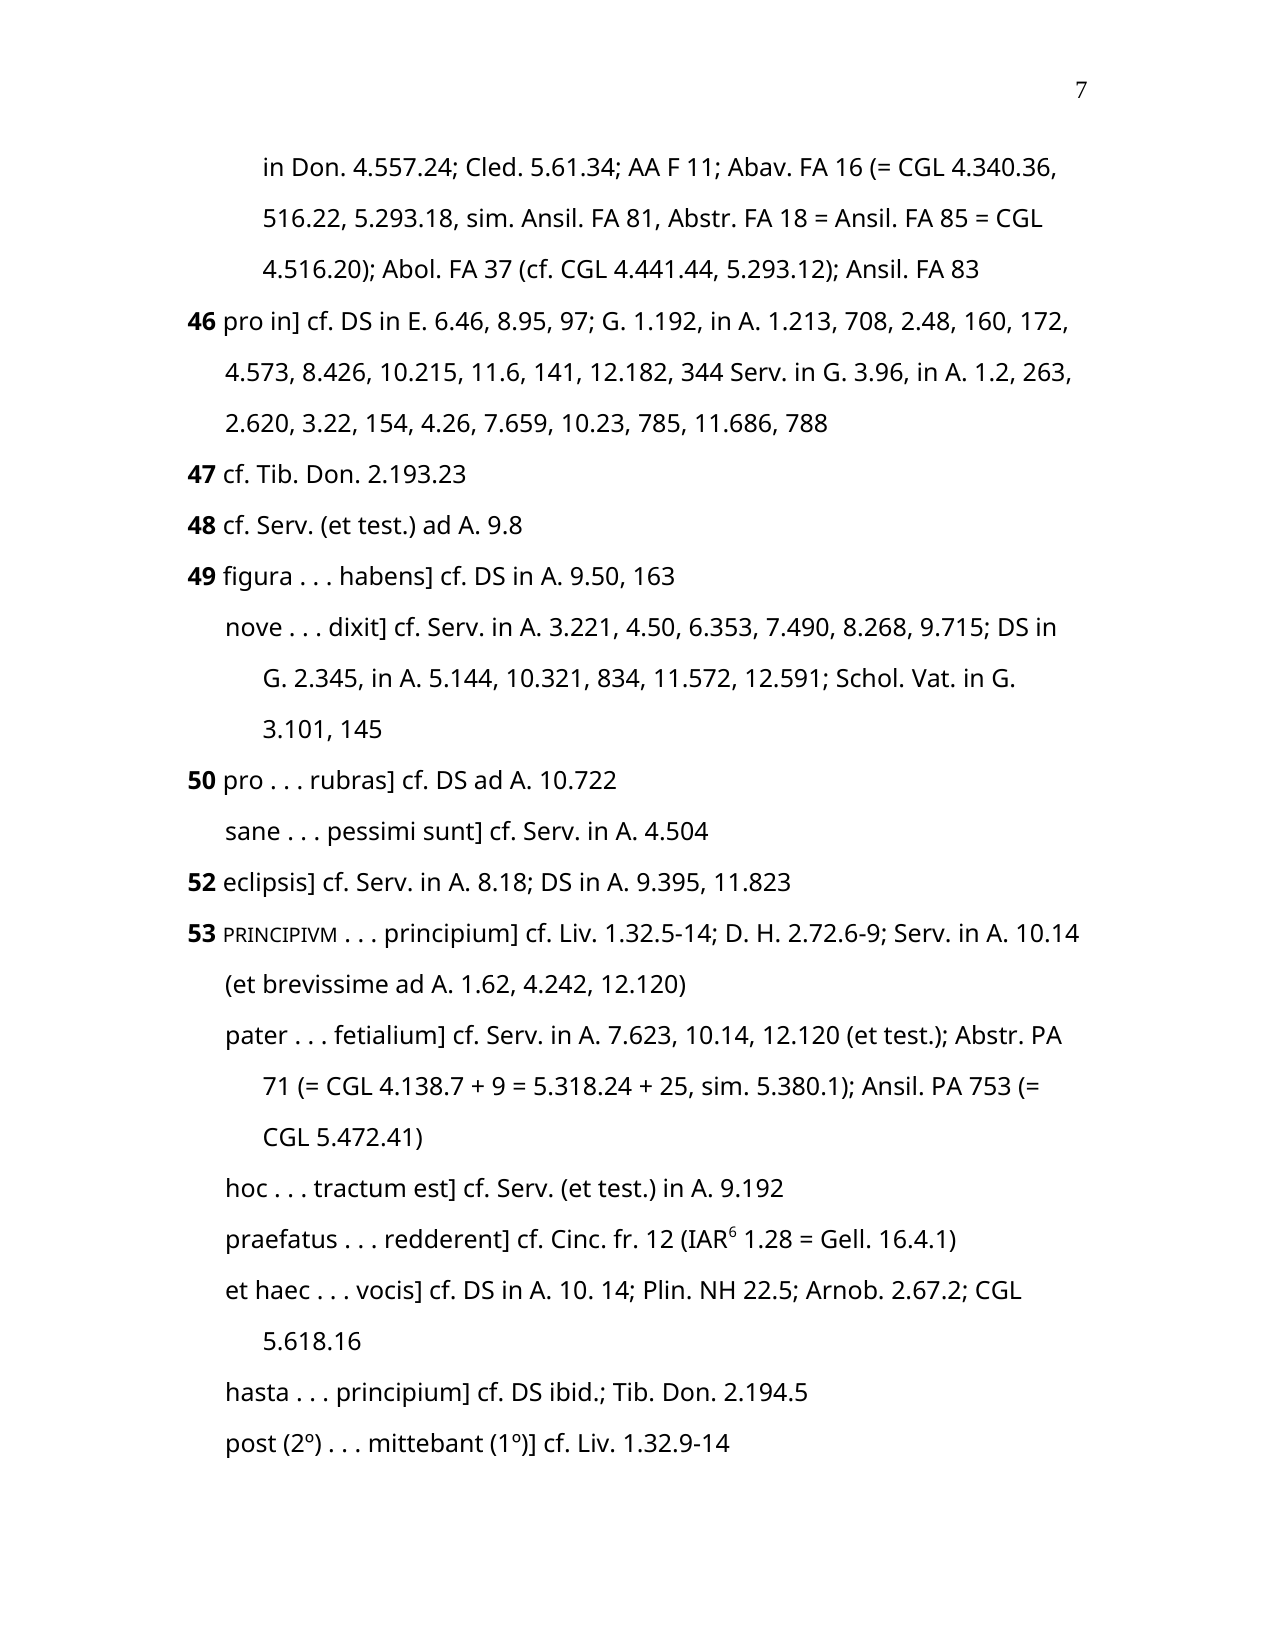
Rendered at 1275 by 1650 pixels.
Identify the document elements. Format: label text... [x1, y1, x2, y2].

text 53 principivm . . . principium] cf. Liv. 1.32.5-14; D. H. 2.72.6-9; Serv. in A. 10.14 (et brevissime ad A. 1.62, 4.242, 12.120) [187, 916, 1087, 1001]
text 50 pro . . . rubras] cf. DS ad A. 10.722 [187, 762, 1087, 797]
text et haec . . . vocis] cf. DS in A. 10. 14; Plin. NH 22.5; Arnob. 2.67.2; CGL 5.618.16 [225, 1273, 1087, 1358]
text hasta . . . principium] cf. DS ibid.; Tib. Don. 2.194.5 [225, 1375, 1087, 1409]
text 46 pro in] cf. DS in E. 6.46, 8.95, 97; G. 1.192, in A. 1.213, 708, 2.48, 160, 172, 4.573, 8.426, 10.215, 11.6, 141, 12.182, 344 Serv. in G. 3.96, in A. 1.2, 263, 2.620, 3.22, 154, 4.26, 7.659, 10.23, 785, 11.686, 788 [187, 303, 1087, 439]
text 49 figura . . . habens] cf. DS in A. 9.50, 163 [187, 558, 1087, 592]
text 47 cf. Tib. Don. 2.193.23 [187, 456, 1087, 490]
text nove . . . dixit] cf. Serv. in A. 3.221, 4.50, 6.353, 7.490, 8.268, 9.715; DS in G. 2.345, in A. 5.144, 10.321, 834, 11.572, 12.591; Schol. Vat. in G. 3.101, 145 [225, 609, 1087, 746]
text 52 eclipsis] cf. Serv. in A. 8.18; DS in A. 9.395, 11.823 [187, 864, 1087, 899]
text pater . . . fetialium] cf. Serv. in A. 7.623, 10.14, 12.120 (et test.); Abstr. PA 71 (= CGL 4.138.7 + 9 = 5.318.24 + 25, sim. 5.380.1); Ansil. PA 753 (= CGL 5.472.41) [225, 1018, 1087, 1154]
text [225, 150, 1087, 286]
text sane . . . pessimi sunt] cf. Serv. in A. 4.504 [225, 813, 1087, 848]
text post (2º) . . . mittebant (1º)] cf. Liv. 1.32.9-14 [225, 1426, 1087, 1460]
text hoc . . . tractum est] cf. Serv. (et test.) in A. 9.192 [225, 1171, 1087, 1205]
text 48 cf. Serv. (et test.) ad A. 9.8 [187, 507, 1087, 541]
text praefatus . . . redderent] cf. Cinc. fr. 12 (IAR6 1.28 = Gell. 16.4.1) [225, 1222, 1087, 1256]
